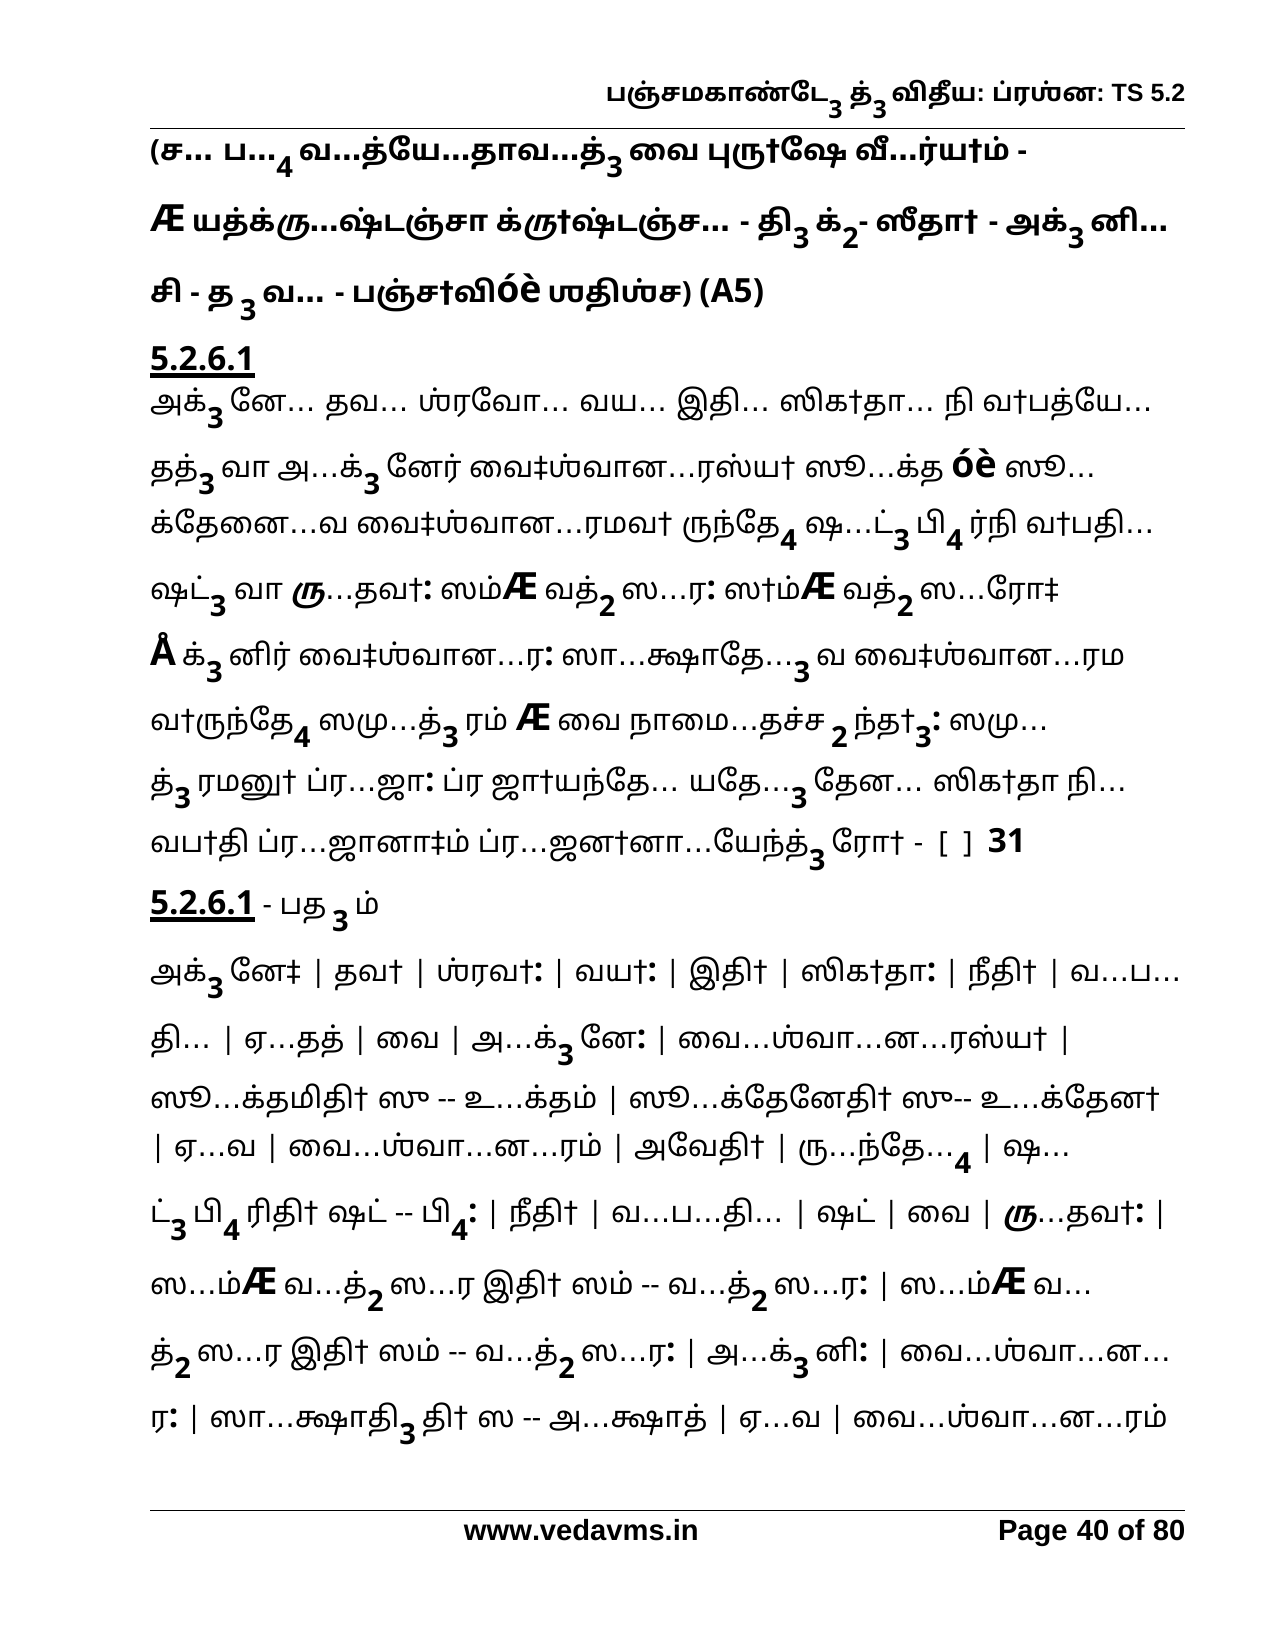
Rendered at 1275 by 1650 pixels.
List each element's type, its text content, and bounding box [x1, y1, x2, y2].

text 5.2.6.1 [150, 335, 1185, 380]
text (ச… ப…4வ…த்யே…தாவ…த்3வை புரு†ஷே வீ…ர்ய†ம் - Æயத்க்ரு…ஷ்டஞ்சா க்ரு†ஷ்டஞ்ச… - தி3க்2- ஸீதா† - அக்3னி…சி - த3வ… - பஞ்ச†விóèஶதிஶ்ச) (A5) [150, 129, 1185, 328]
text 5.2.6.1 - பத3ம் [150, 878, 1185, 939]
text அக்3னே… தவ… ஶ்ரவோ… வய… இதி… ஸிக†தா… நி வ†பத்யே…தத்3வா அ…க்3னேர் வை‡ஶ்வான…ரஸ்ய† ஸூ…க்தóè ஸூ…க்தேனை…வ வை‡ஶ்வான…ரமவ† ருந்தே4 ஷ…ட்3பி4ர்நி வ†பதி… ஷட்3 வா ரு…தவ†: ஸம்Æவத்2ஸ…ர: ஸ†ம்Æவத்2ஸ…ரோ‡ Åக்3னிர் வை‡ஶ்வான…ர: ஸா…க்ஷாதே…3வ வை‡ஶ்வான…ரம வ†ருந்தே4 ஸமு…த்3ரம் Æவை நாமை…தச்ச2ந்த†3: ஸமு…த்3ரமனு† ப்ர…ஜா: ப்ர ஜா†யந்தே… யதே…3தேன… ஸிக†தா நி…வப†தி ப்ர…ஜானா‡ம் ப்ர…ஜன†னா…யேந்த்3ரோ† - [ ] 31 [150, 380, 1185, 878]
